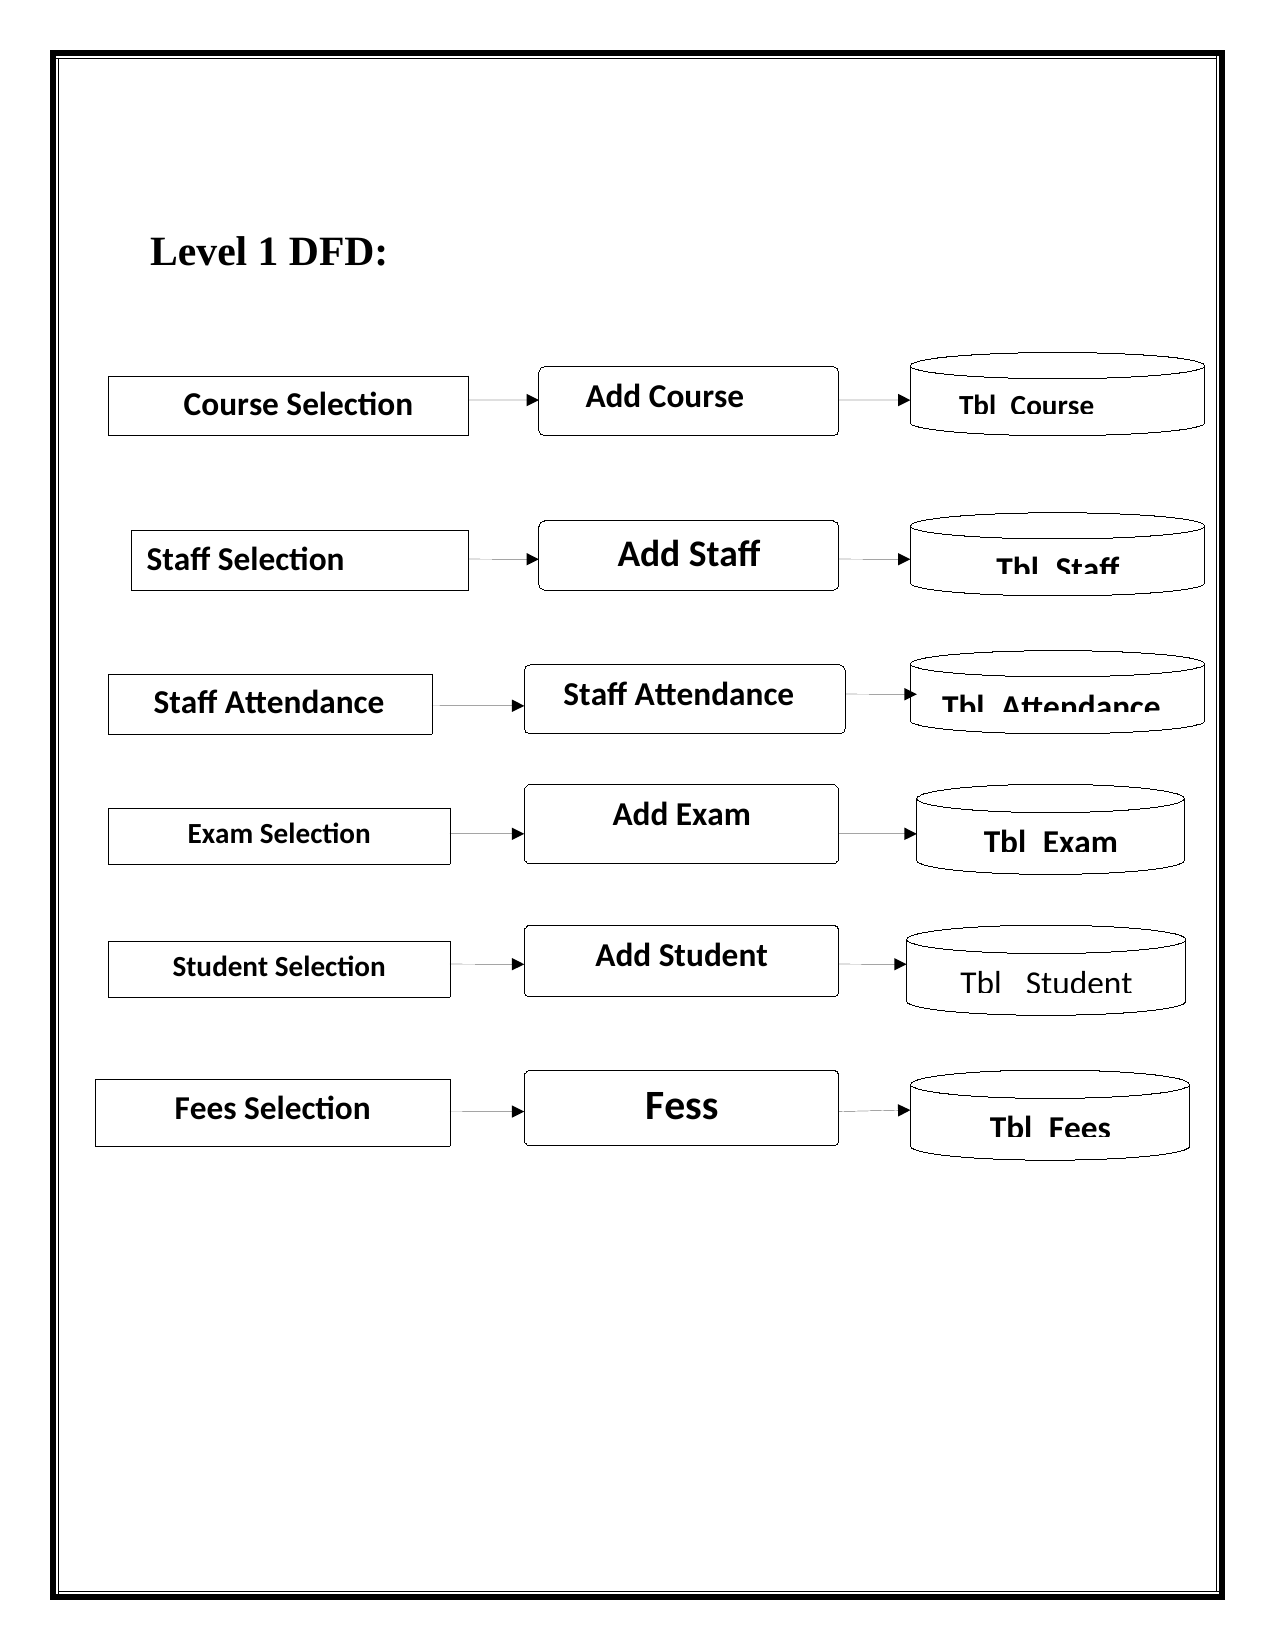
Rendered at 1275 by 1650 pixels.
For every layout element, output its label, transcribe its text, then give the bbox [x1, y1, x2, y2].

text Level 1 DFD: [150, 226, 1125, 274]
